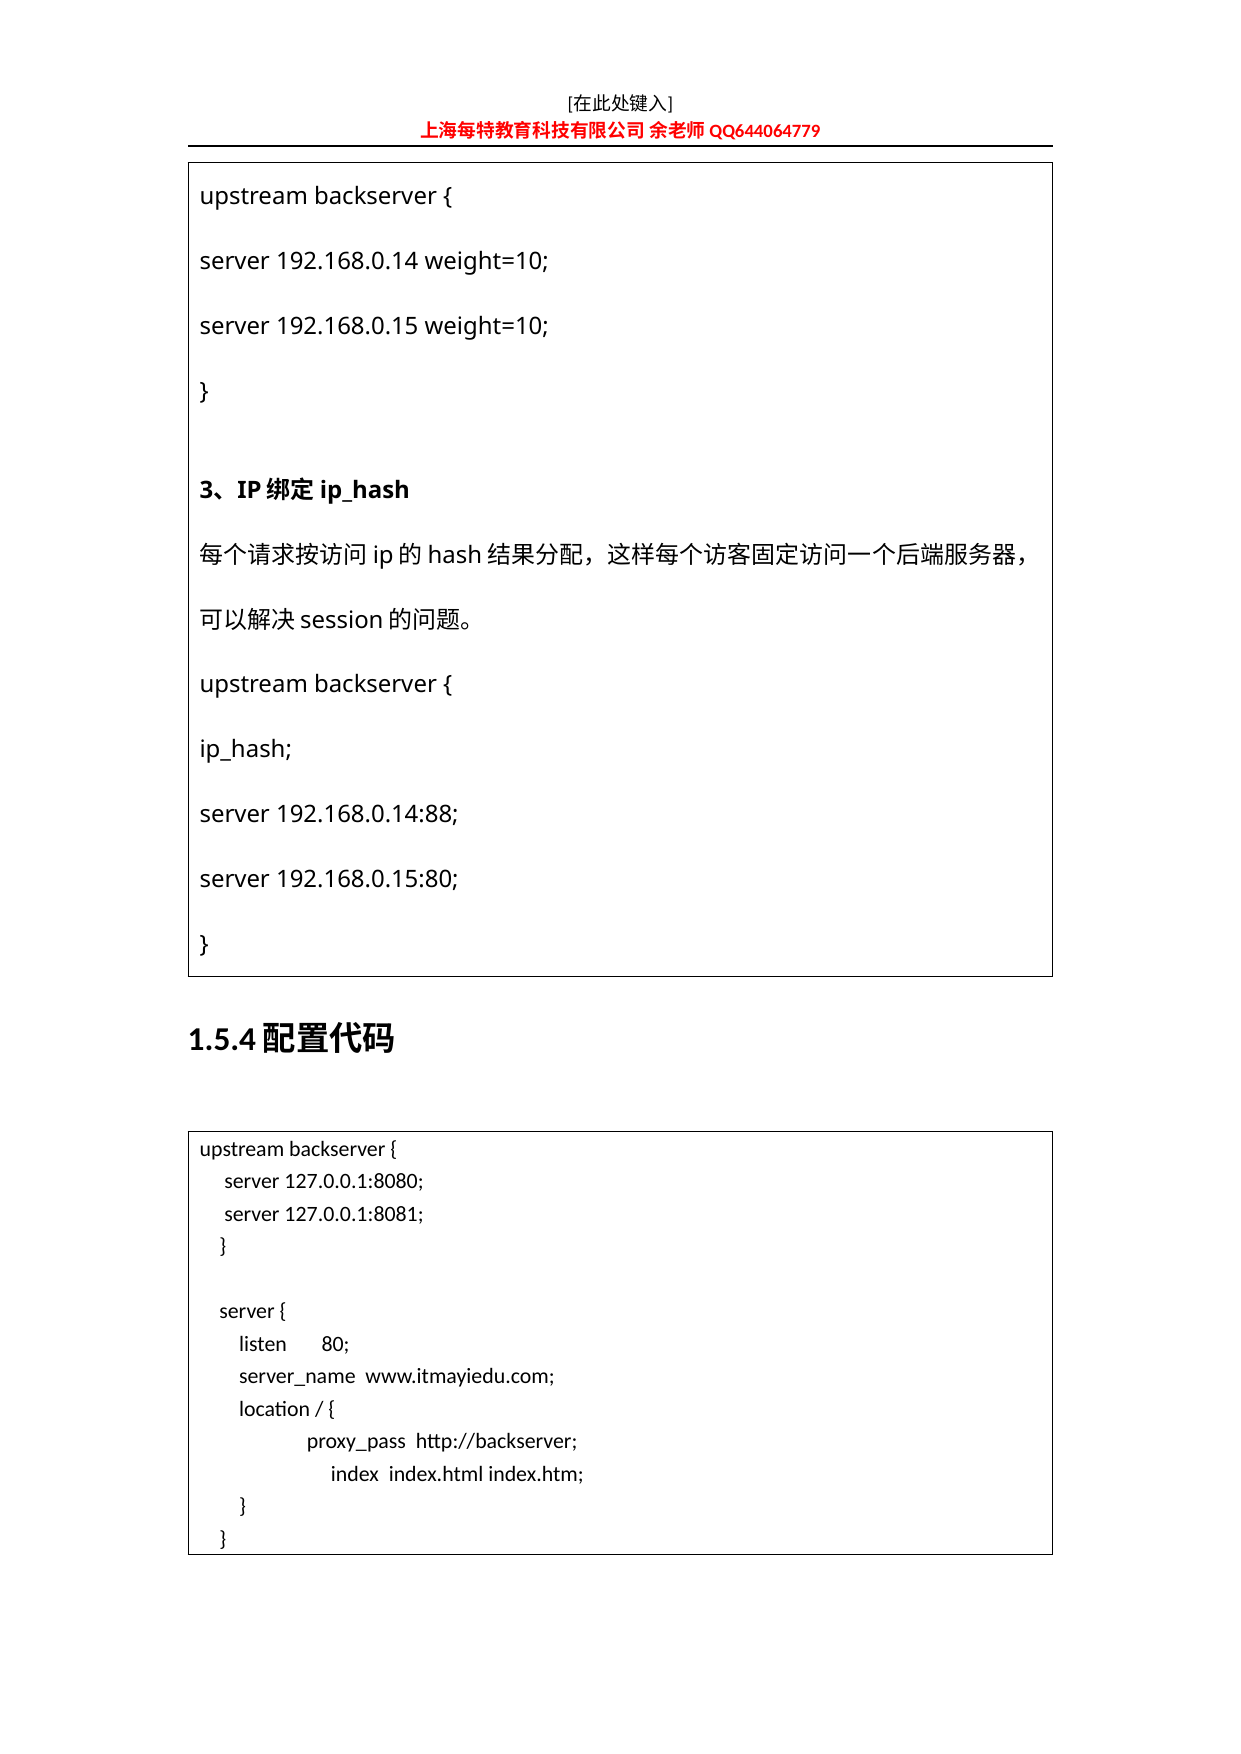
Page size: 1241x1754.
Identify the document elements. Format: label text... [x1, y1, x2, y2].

subtitle 1.5.4配置代码 [187, 1004, 1053, 1069]
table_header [189, 163, 1052, 976]
